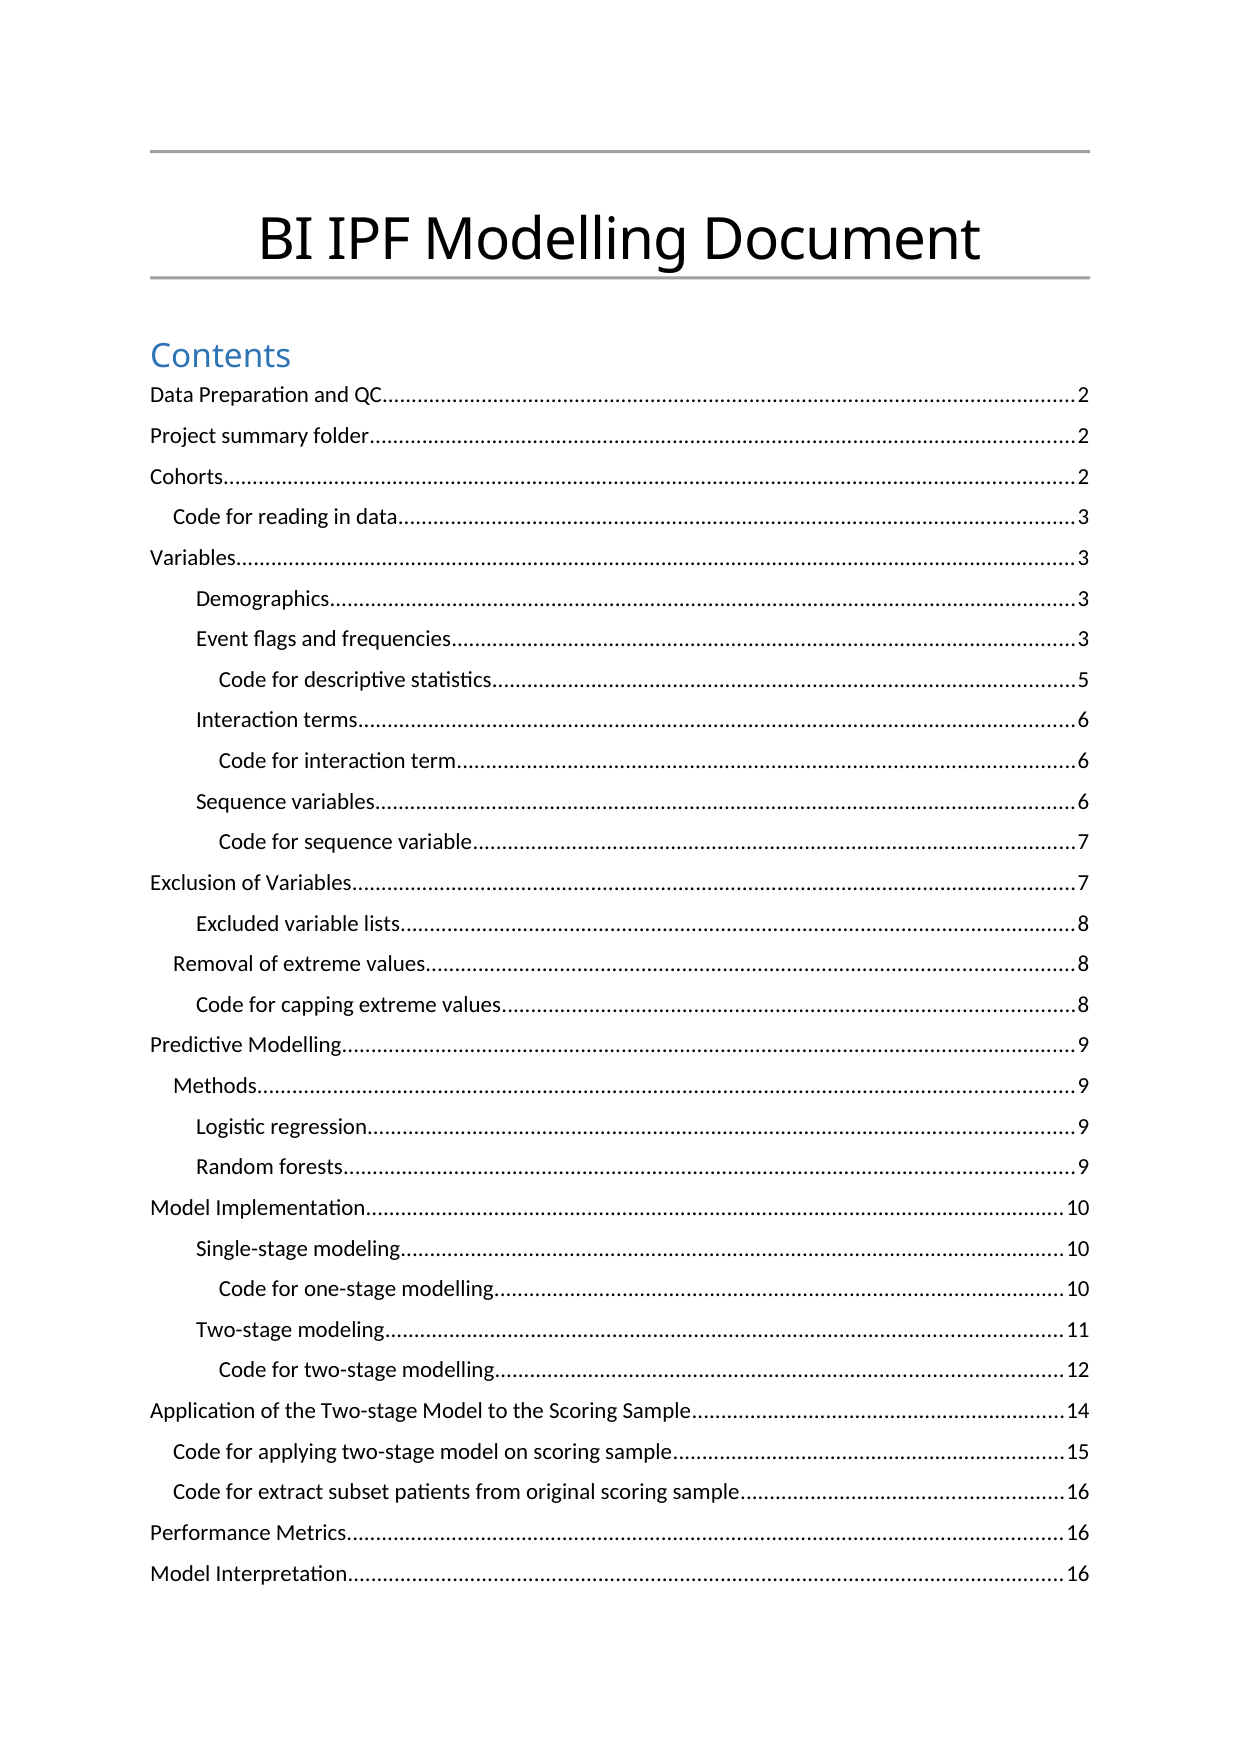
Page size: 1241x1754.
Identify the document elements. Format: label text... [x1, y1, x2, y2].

title BI IPF Modelling Document [150, 197, 1090, 276]
